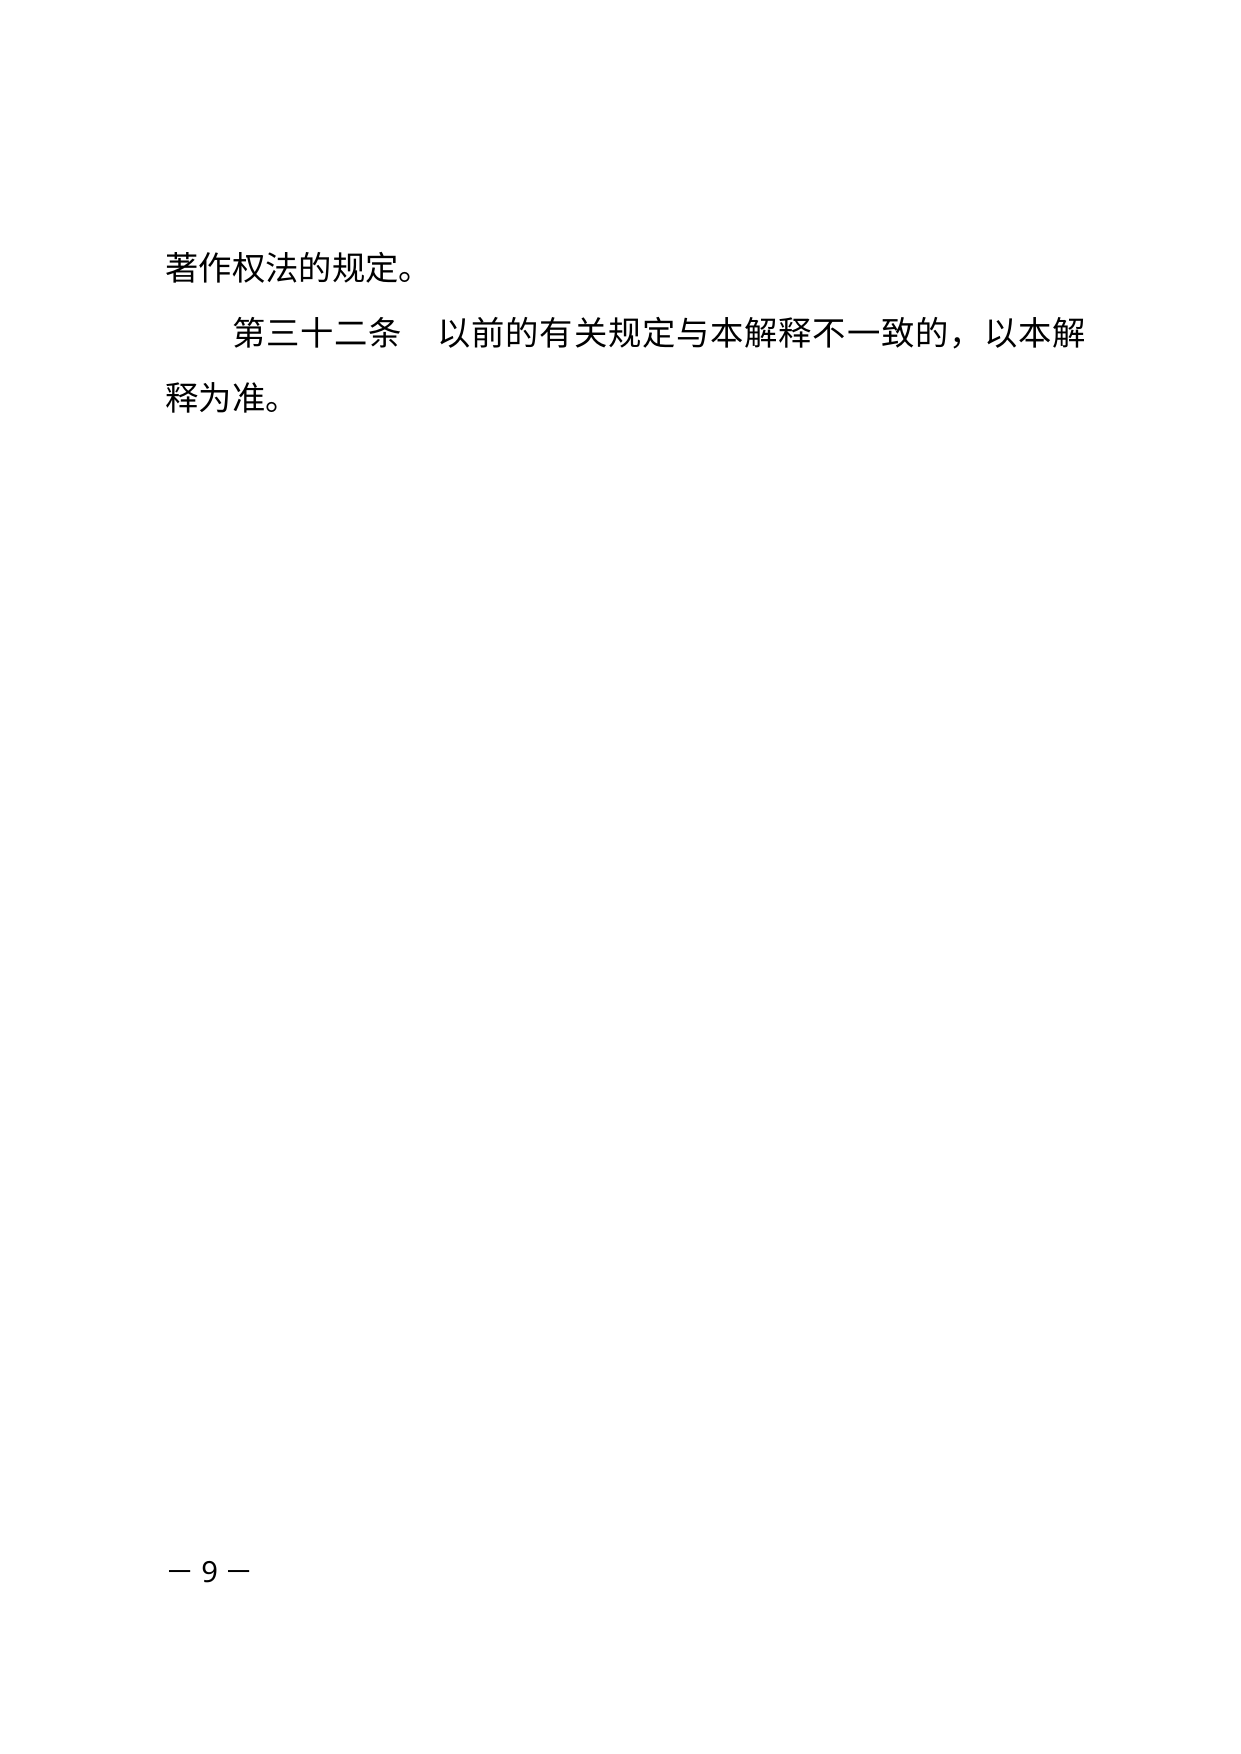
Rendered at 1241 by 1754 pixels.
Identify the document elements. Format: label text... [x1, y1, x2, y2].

text 第三十二条 以前的有关规定与本解释不一致的，以本解释为准。 [165, 298, 1087, 428]
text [165, 233, 1087, 298]
